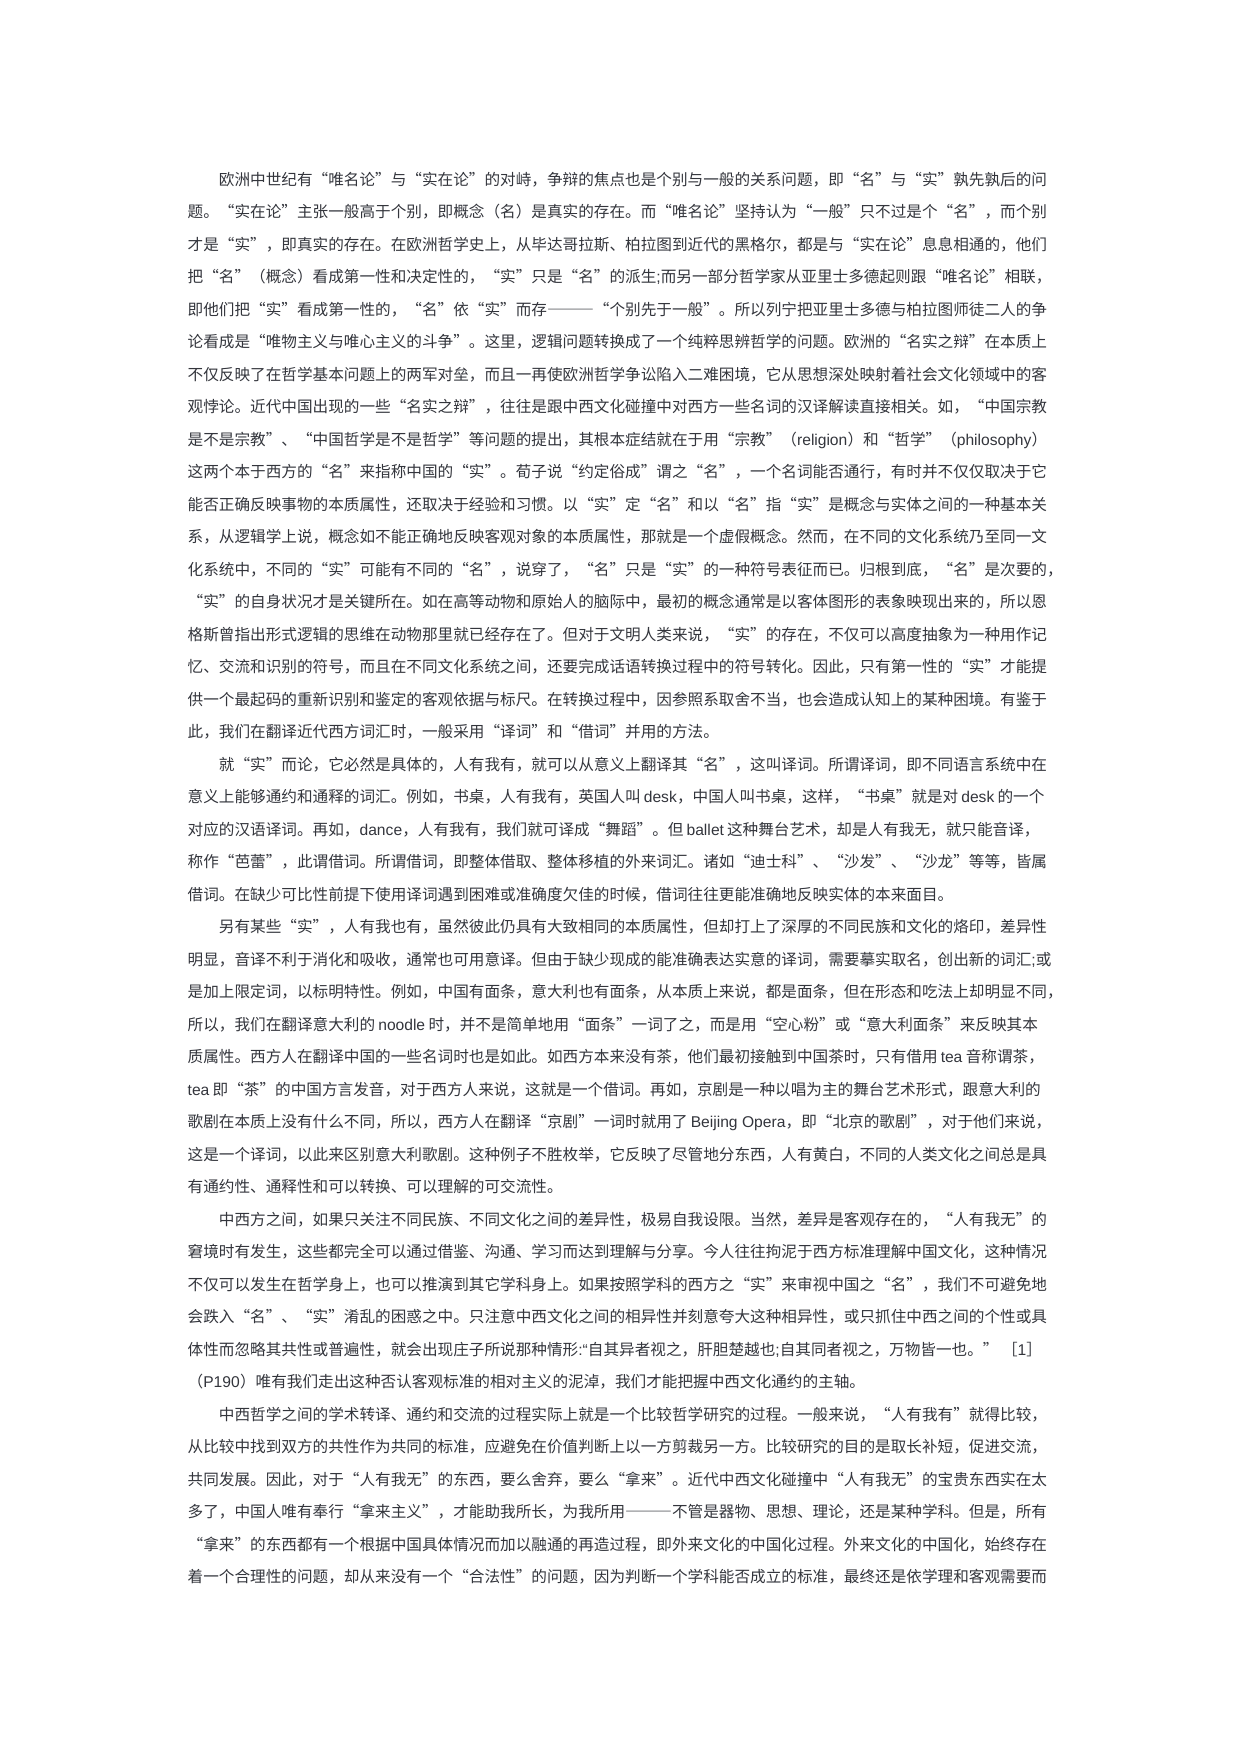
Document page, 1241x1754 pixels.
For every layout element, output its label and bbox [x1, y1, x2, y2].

text [187, 162, 1053, 1592]
